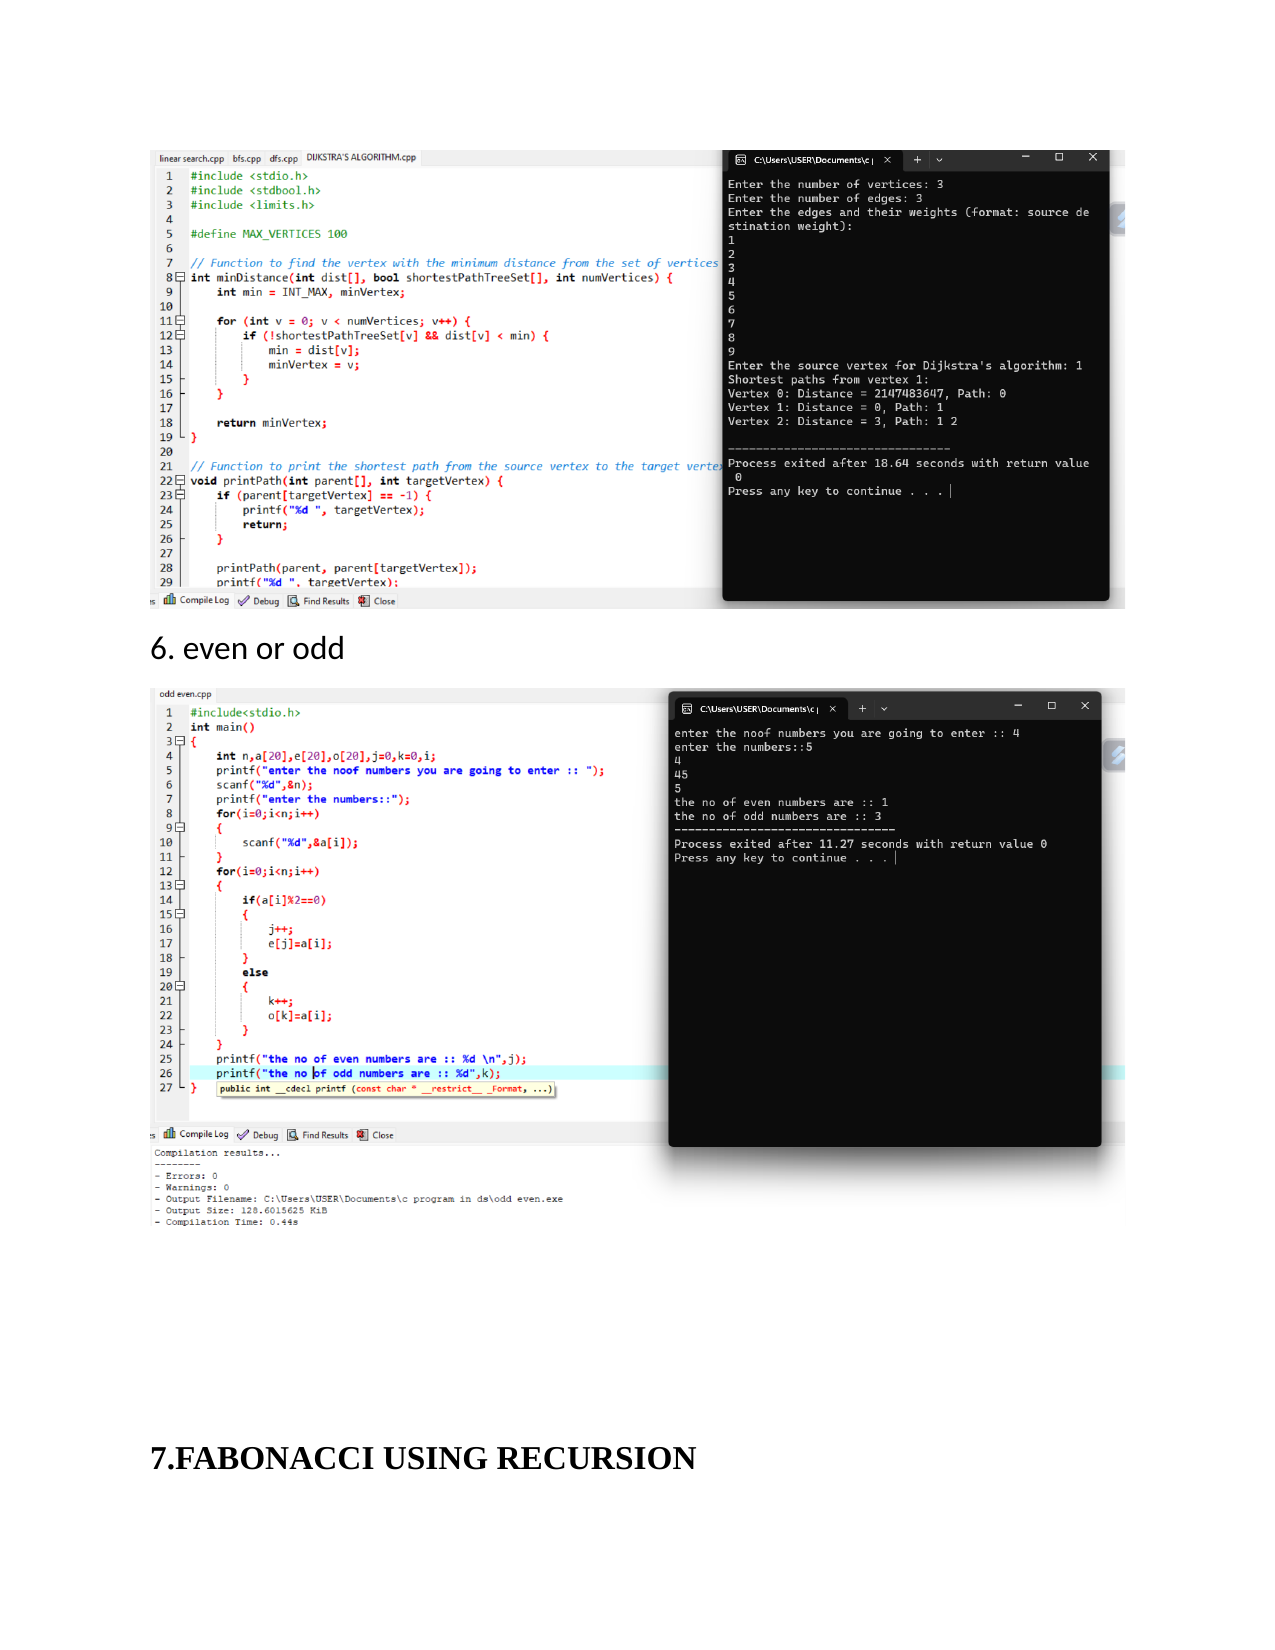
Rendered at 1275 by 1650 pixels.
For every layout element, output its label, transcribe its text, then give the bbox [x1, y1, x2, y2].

picture [150, 688, 1125, 1226]
text 6. even or odd [150, 627, 1125, 668]
picture [150, 150, 1125, 609]
subtitle 7.FABONACCI USING RECURSION [150, 1438, 1125, 1477]
